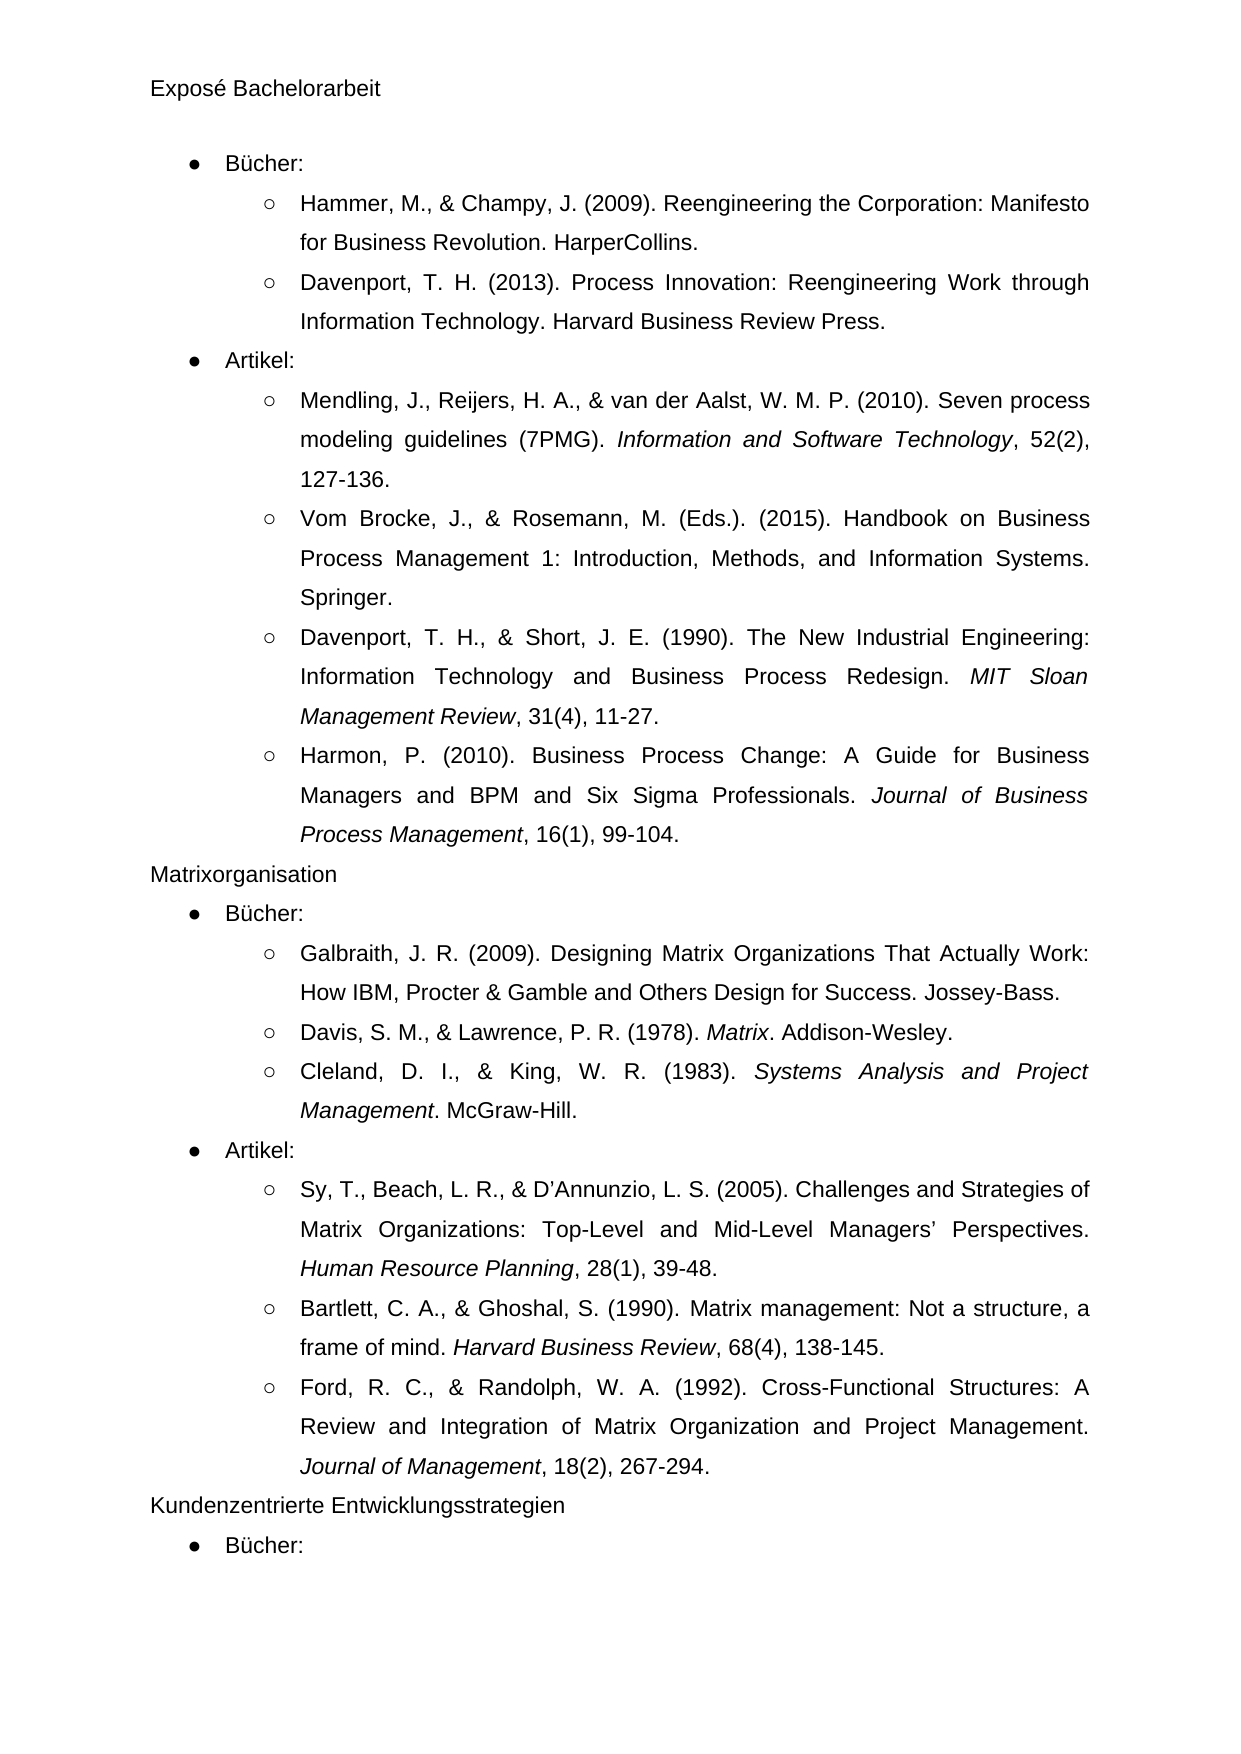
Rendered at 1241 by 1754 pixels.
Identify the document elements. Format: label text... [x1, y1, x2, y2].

list Galbraith, J. R. (2009). Designing Matrix Organizations That Actually Work: How IBM, Procter & Gamble and Others Design for Success. Jossey-Bass. [262, 939, 1090, 1005]
list Bücher: [187, 1532, 1090, 1558]
list Bücher: [187, 150, 1090, 176]
list Cleland, D. I., & King, W. R. (1983). Systems Analysis and Project Management. McGraw-Hill. [262, 1058, 1090, 1124]
list Harmon, P. (2010). Business Process Change: A Guide for Business Managers and BPM and Six Sigma Professionals. Journal of Business Process Management, 16(1), 99-104. [262, 742, 1090, 847]
list Ford, R. C., & Randolph, W. A. (1992). Cross-Functional Structures: A Review and Integration of Matrix Organization and Project Management. Journal of Management, 18(2), 267-294. [262, 1374, 1090, 1479]
list Davis, S. M., & Lawrence, P. R. (1978). Matrix. Addison-Wesley. [262, 1018, 1090, 1045]
list Davenport, T. H., & Short, J. E. (1990). The New Industrial Engineering: Information Technology and Business Process Redesign. MIT Sloan Management Review, 31(4), 11-27. [262, 624, 1090, 729]
list Davenport, T. H. (2013). Process Innovation: Reengineering Work through Information Technology. Harvard Business Review Press. [262, 268, 1090, 334]
text Kundenzentrierte Entwicklungsstrategien [150, 1492, 1090, 1519]
list Sy, T., Beach, L. R., & D’Annunzio, L. S. (2005). Challenges and Strategies of Matrix Organizations: Top-Level and Mid-Level Managers’ Perspectives. Human Resource Planning, 28(1), 39-48. [262, 1176, 1090, 1282]
list Bartlett, C. A., & Ghoshal, S. (1990). Matrix management: Not a structure, a frame of mind. Harvard Business Review, 68(4), 138-145. [262, 1295, 1090, 1361]
list Bücher: [187, 900, 1090, 926]
list Artikel: [187, 347, 1090, 374]
text Matrixorganisation [150, 861, 1090, 887]
list Artikel: [187, 1137, 1090, 1163]
list Hammer, M., & Champy, J. (2009). Reengineering the Corporation: Manifesto for Business Revolution. HarperCollins. [262, 189, 1090, 255]
list Vom Brocke, J., & Rosemann, M. (Eds.). (2015). Handbook on Business Process Management 1: Introduction, Methods, and Information Systems. Springer. [262, 505, 1090, 611]
list Mendling, J., Reijers, H. A., & van der Aalst, W. M. P. (2010). Seven process modeling guidelines (7PMG). Information and Software Technology, 52(2), 127-136. [262, 387, 1090, 492]
